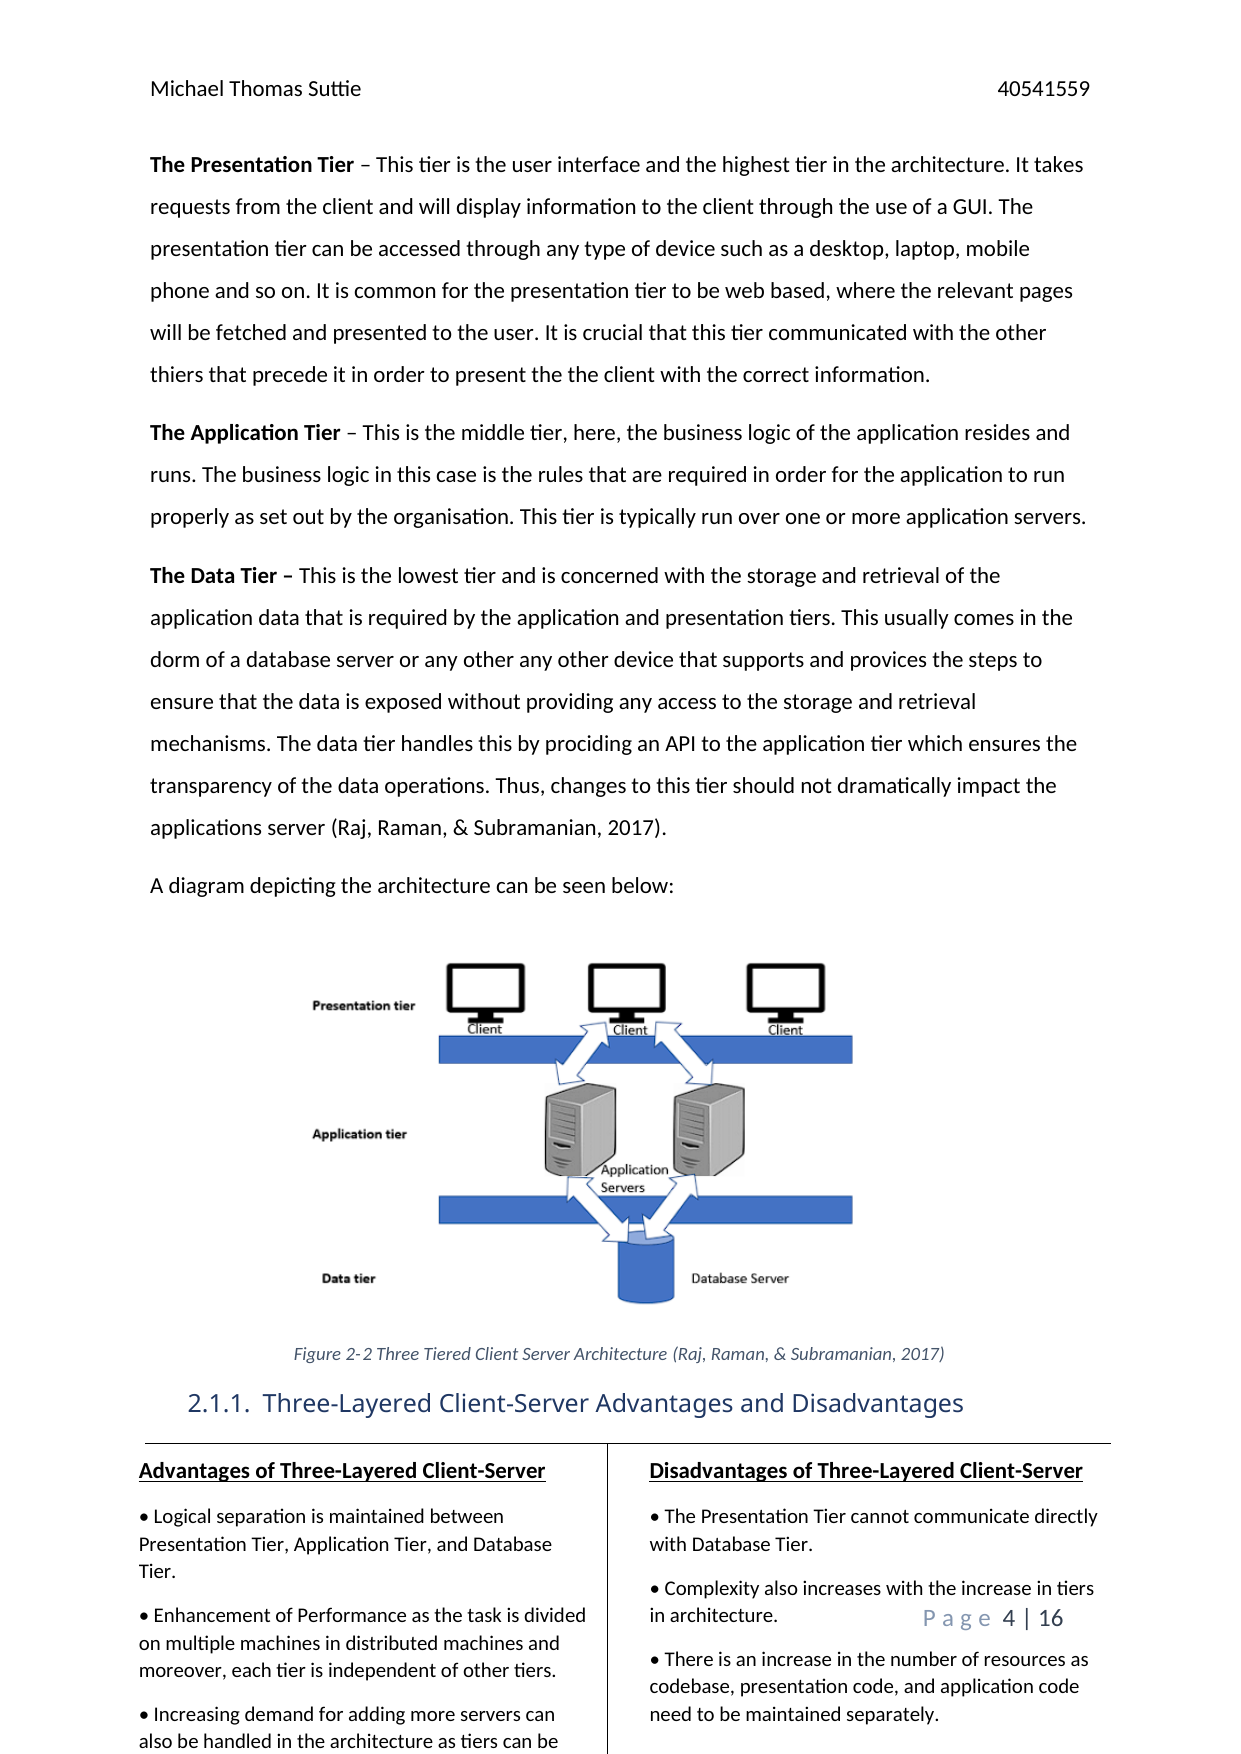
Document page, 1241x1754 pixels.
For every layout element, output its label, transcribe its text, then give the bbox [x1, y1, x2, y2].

text The Data Tier – This is the lowest tier and is concerned with the storage and retrieval of the application data that is required by the application and presentation tiers. This usually comes in the dorm of a database server or any other any other device that supports and provices the steps to ensure that the data is exposed without providing any access to the storage and retrieval mechanisms. The data tier handles this by prociding an API to the application tier which ensures the transparency of the data operations. Thus, changes to this tier should not dramatically impact the applications server . [150, 561, 1090, 841]
text The Application Tier – This is the middle tier, here, the business logic of the application resides and runs. The business logic in this case is the rules that are required in order for the application to run properly as set out by the organisation. This tier is typically run over one or more application servers. [150, 418, 1090, 531]
picture [288, 930, 952, 1312]
text Figure 2-1 Three Tiered Client Server Architecture [150, 1342, 1090, 1365]
subtitle Three-Layered Client-Server Advantages and Disadvantages [187, 1386, 1090, 1420]
text A diagram depicting the architecture can be seen below: [150, 872, 1090, 900]
